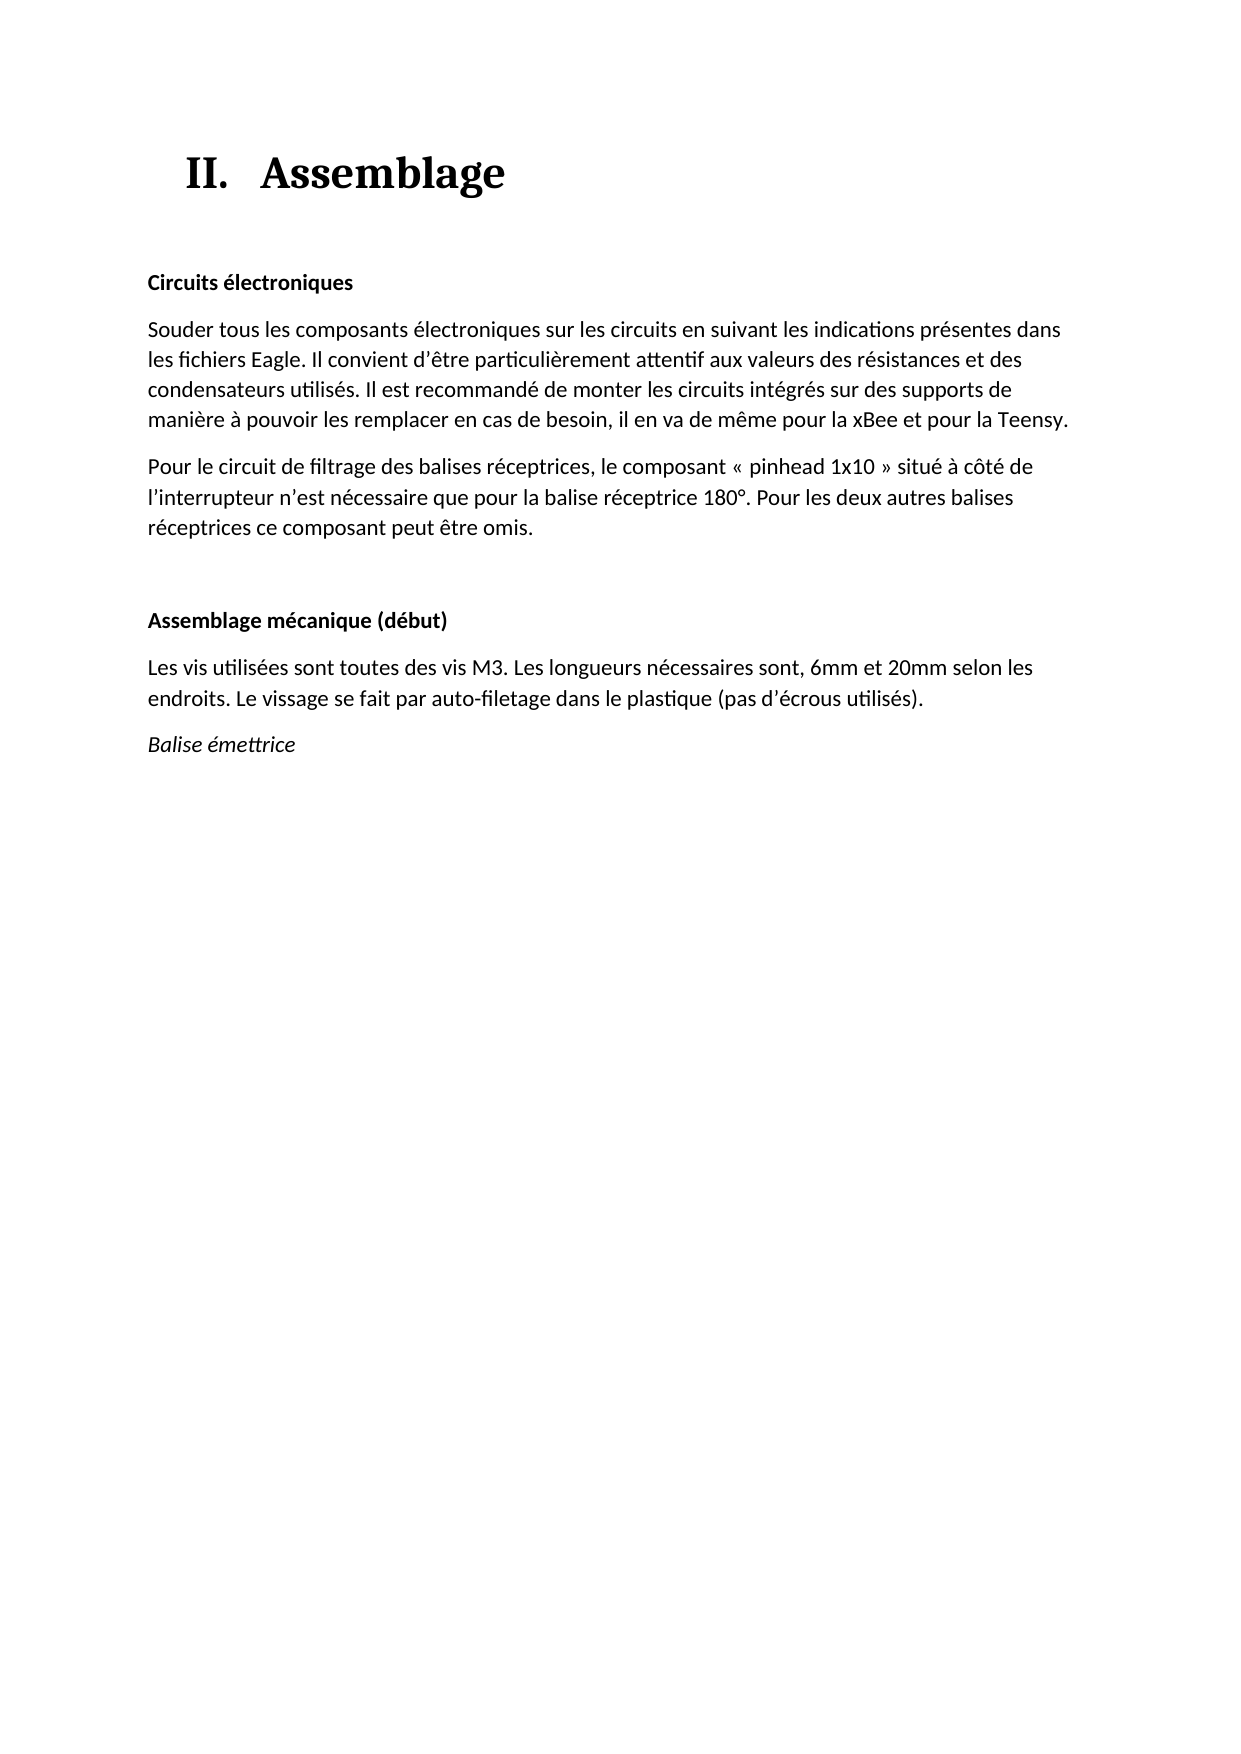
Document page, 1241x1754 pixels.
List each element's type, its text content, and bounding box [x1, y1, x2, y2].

text Souder tous les composants électroniques sur les circuits en suivant les indications présentes dans les fichiers Eagle. Il convient d’être particulièrement attentif aux valeurs des résistances et des condensateurs utilisés. Il est recommandé de monter les circuits intégrés sur des supports de manière à pouvoir les remplacer en cas de besoin, il en va de même pour la xBee et pour la Teensy. [148, 315, 1093, 433]
text Assemblage mécanique (début) [148, 607, 1093, 634]
text Les vis utilisées sont toutes des vis M3. Les longueurs nécessaires sont, 6mm et 20mm selon les endroits. Le vissage se fait par auto-filetage dans le plastique (pas d’écrous utilisés). [148, 653, 1093, 712]
text Pour le circuit de filtrage des balises réceptrices, le composant « pinhead 1x10 » situé à côté de l’interrupteur n’est nécessaire que pour la balise réceptrice 180°. Pour les deux autres balises réceptrices ce composant peut être omis. [148, 452, 1093, 541]
text Balise émettrice [148, 731, 1093, 758]
text Circuits électroniques [148, 268, 1093, 296]
list Assemblage [185, 148, 1093, 200]
